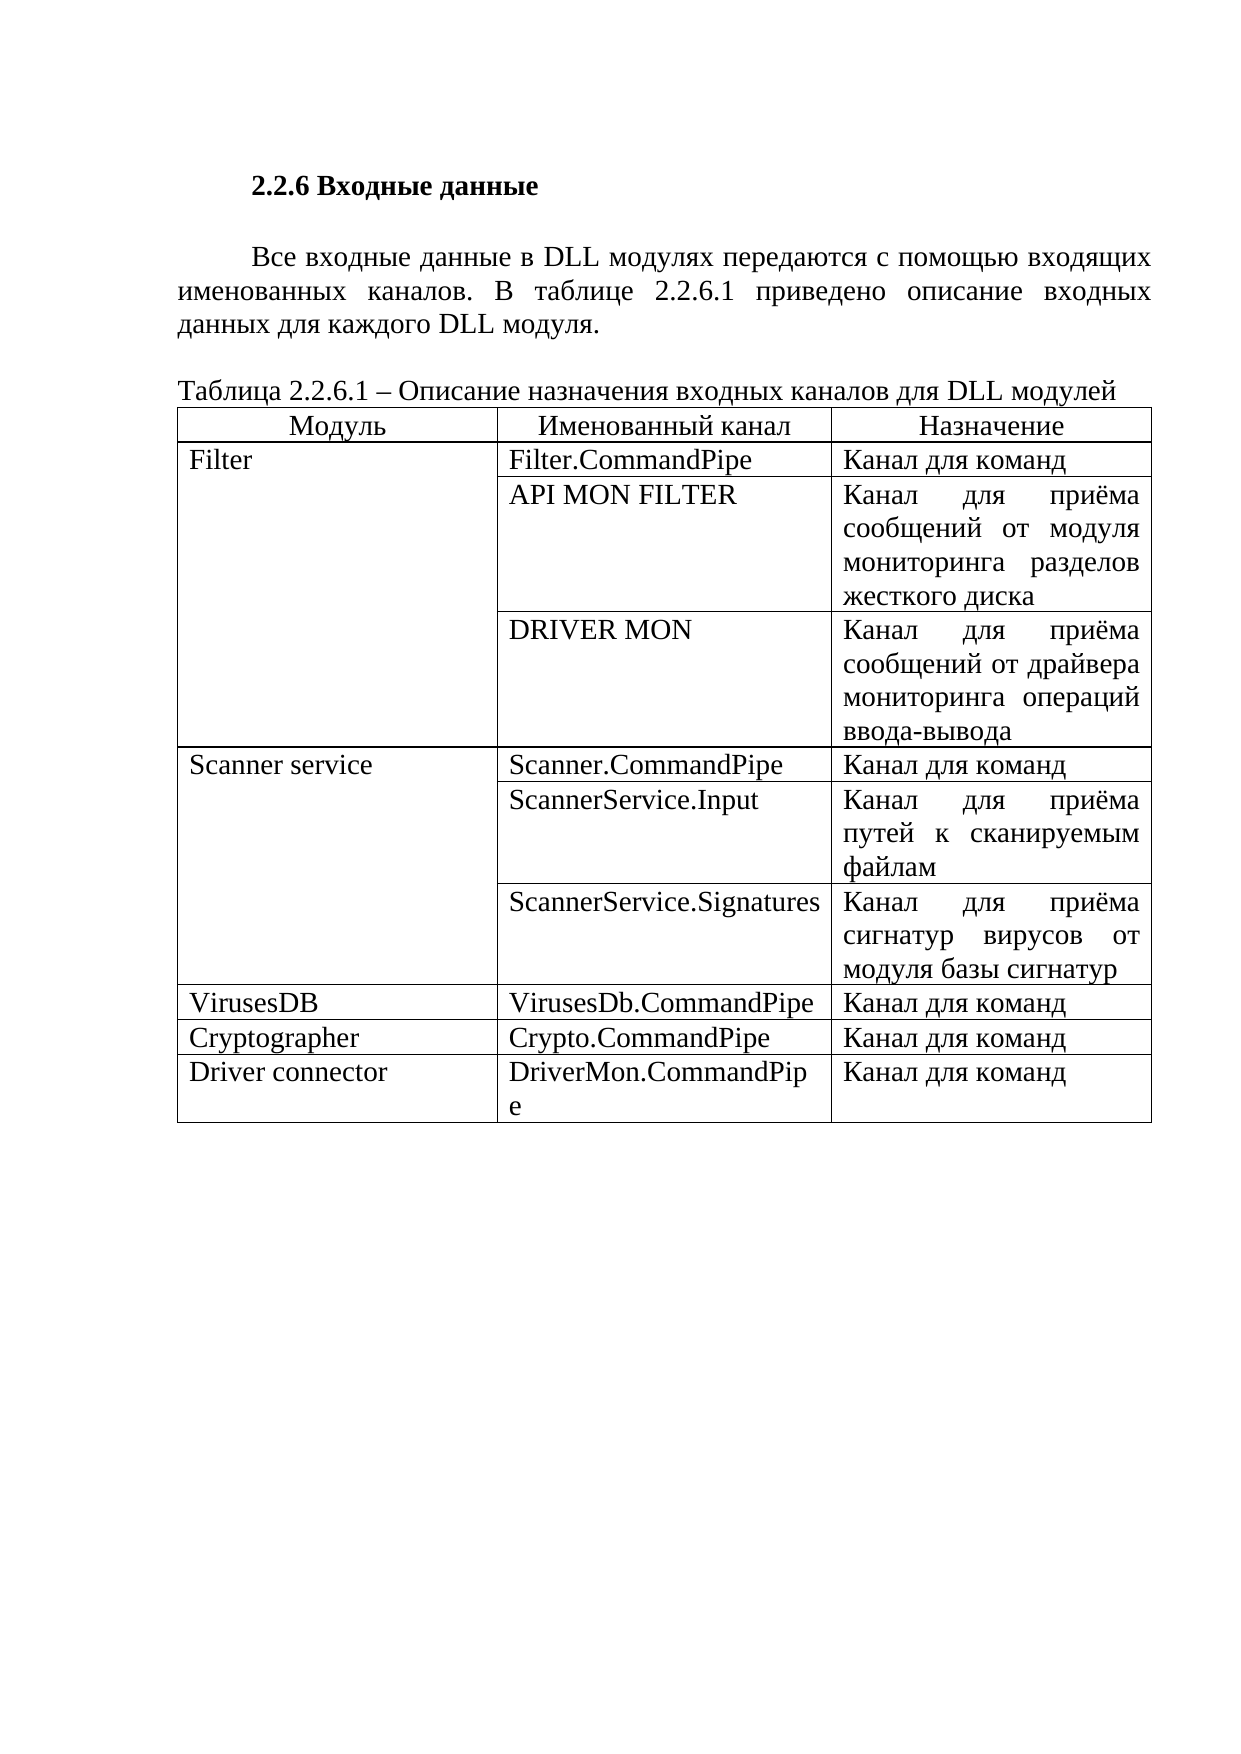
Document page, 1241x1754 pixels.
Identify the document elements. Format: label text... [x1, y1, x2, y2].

table_cell ScannerService.Signatures [498, 884, 831, 984]
table_cell Scanner.CommandPipe [498, 748, 831, 781]
table_cell Crypto.CommandPipe [498, 1020, 831, 1053]
table_cell Driver connector [178, 1055, 497, 1122]
table_cell Канал для команд [832, 748, 1151, 781]
table_cell Канал для команд [832, 1055, 1151, 1122]
table_cell Канал для команд [832, 1020, 1151, 1053]
text Все входные данные в DLL модулях передаются с помощью входящих именованных каналов. В таблице 2.2.6.1 приведено описание входных данных для каждого DLL модуля. [177, 239, 1152, 340]
table_cell Cryptographer [178, 1020, 497, 1053]
table_header Назначение [832, 408, 1151, 441]
table_cell Filter [178, 443, 497, 746]
table_header Модуль [178, 408, 497, 441]
table_cell Канал для команд [832, 443, 1151, 476]
text 2.2.6 Входные данные [177, 168, 1152, 202]
table_cell Канал для приёма путей к сканируемым файлам [832, 782, 1151, 883]
table_cell VirusesDB [178, 985, 497, 1019]
table_cell VirusesDb.CommandPipe [498, 985, 831, 1019]
table_cell DRIVER MON [498, 612, 831, 746]
table_cell Scanner service [178, 748, 497, 984]
table_cell Канал для приёма сообщений от драйвера мониторинга операций ввода-вывода [832, 612, 1151, 746]
text Таблица 2.2.6.1 – Описание назначения входных каналов для DLL модулей [177, 373, 1152, 407]
table_cell ScannerService.Input [498, 782, 831, 883]
table_cell DriverMon.CommandPipe [498, 1055, 831, 1122]
table_cell Канал для команд [832, 985, 1151, 1019]
table_cell Filter.CommandPipe [498, 443, 831, 476]
table_cell Канал для приёма сигнатур вирусов от модуля базы сигнатур [832, 884, 1151, 984]
table_cell Канал для приёма сообщений от модуля мониторинга разделов жесткого диска [832, 477, 1151, 611]
table_cell API MON FILTER [498, 477, 831, 611]
table_header Именованный канал [498, 408, 831, 441]
